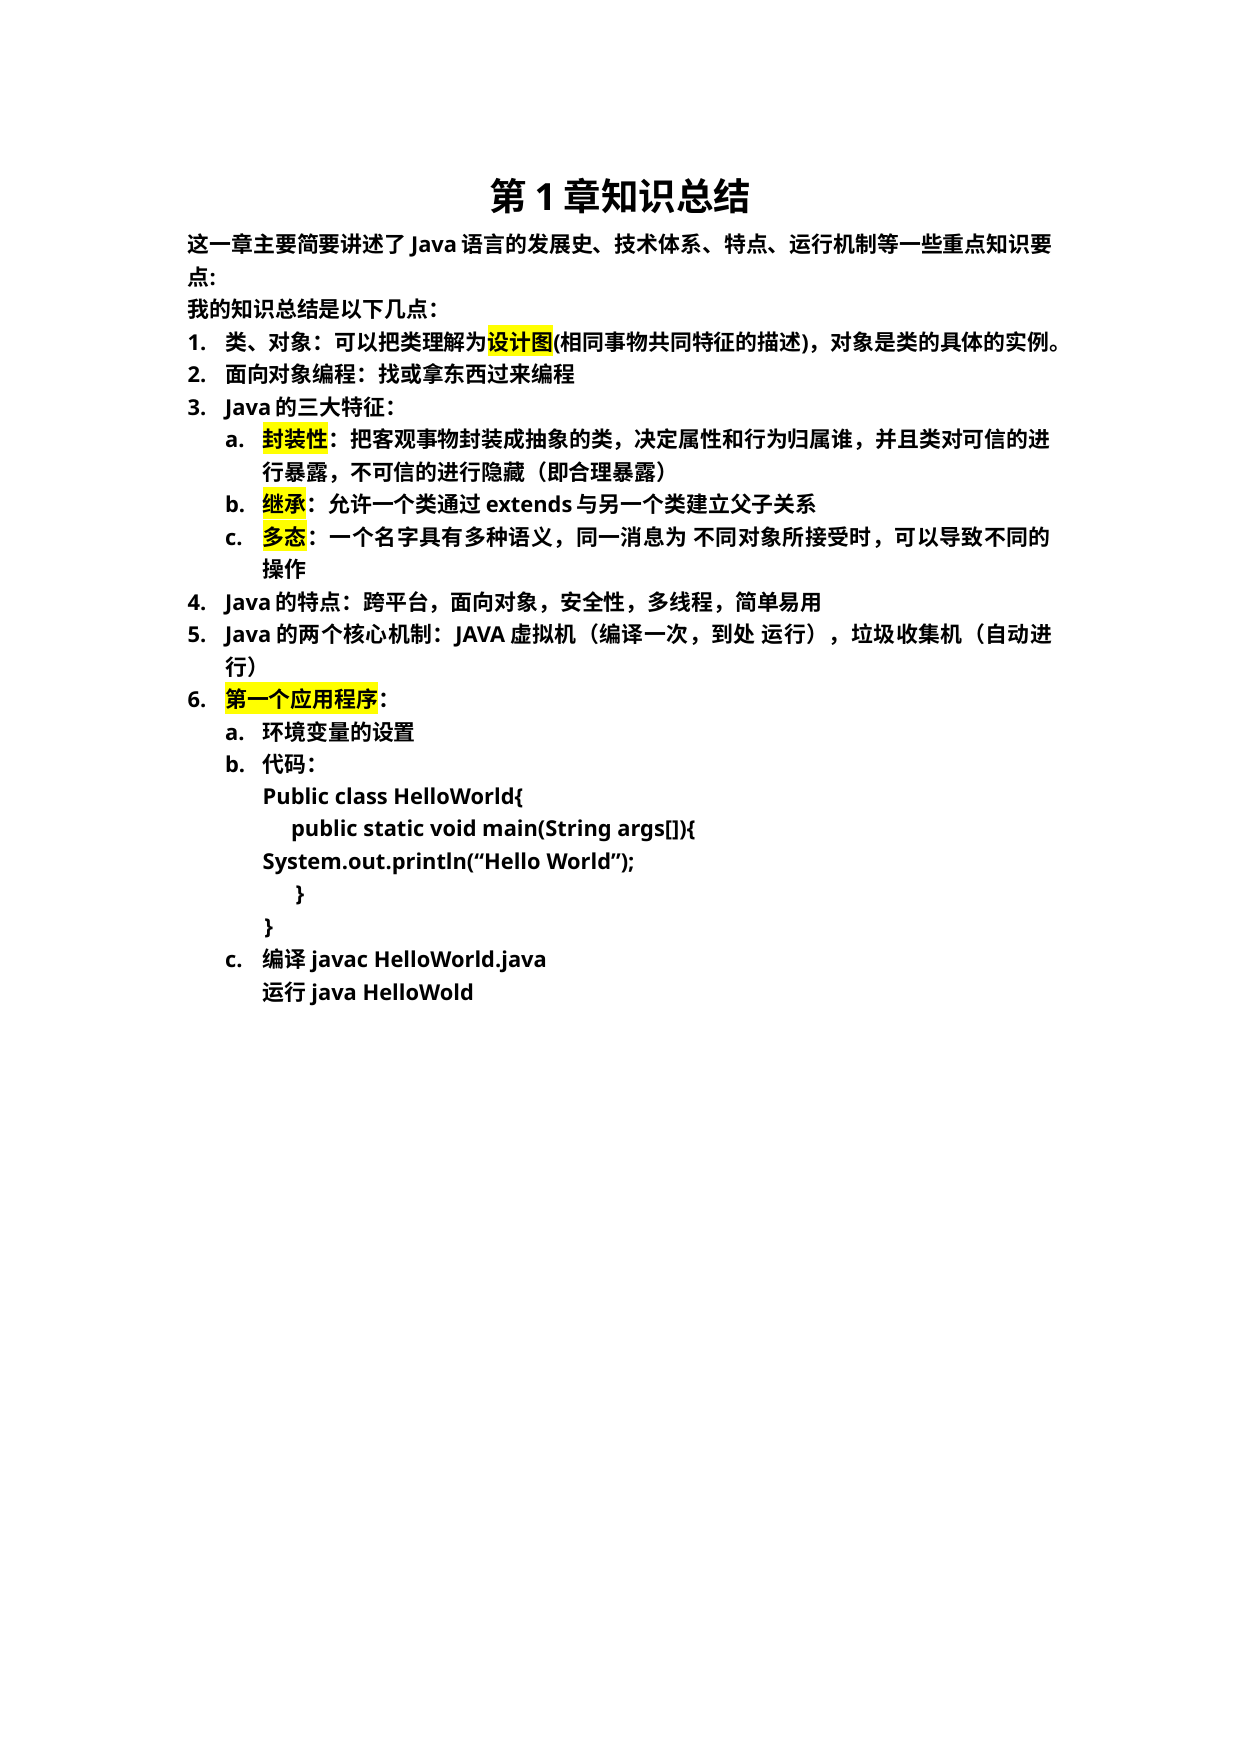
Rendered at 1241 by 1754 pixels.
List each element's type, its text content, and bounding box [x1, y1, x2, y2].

list 编译 javac HelloWorld.java [225, 942, 1053, 974]
list 多态：一个名字具有多种语义，同一消息为 不同对象所接受时，可以导致不同的操作 [225, 519, 1053, 584]
list 封装性：把客观事物封装成抽象的类，决定属性和行为归属谁，并且类对可信的进行暴露，不可信的进行隐藏（即合理暴露） [225, 422, 1053, 487]
list 代码： [225, 747, 1053, 779]
list 第一个应用程序： [187, 682, 225, 714]
list Java的两个核心机制：JAVA虚拟机（编译一次，到处 运行），垃圾收集机（自动进行） [187, 617, 1053, 682]
list 继承：允许一个类通过extends与另一个类建立父子关系 [306, 487, 1053, 519]
list 运行 java HelloWold [262, 974, 1053, 1007]
list System.out.println(“Hello World”); [262, 844, 1053, 877]
list 类、对象：可以把类理解为设计图(相同事物共同特征的描述)，对象是类的具体的实例。 [187, 324, 1053, 357]
text } [187, 909, 1053, 942]
list Public class HelloWorld{ public static void main(String args[]){ [262, 779, 1053, 844]
list 第一个应用程序： [378, 682, 1053, 714]
text 这一章主要简要讲述了Java语言的发展史、技术体系、特点、运行机制等一些重点知识要点: [187, 227, 1053, 292]
list 环境变量的设置 [225, 714, 1053, 747]
list } [262, 877, 1053, 909]
list 面向对象编程：找或拿东西过来编程 [187, 357, 1053, 389]
text 第1章知识总结 [187, 162, 1053, 227]
text 我的知识总结是以下几点： [187, 292, 1053, 324]
list Java的特点：跨平台，面向对象，安全性，多线程，简单易用 [187, 584, 1053, 617]
list Java的三大特征： [187, 389, 1053, 422]
